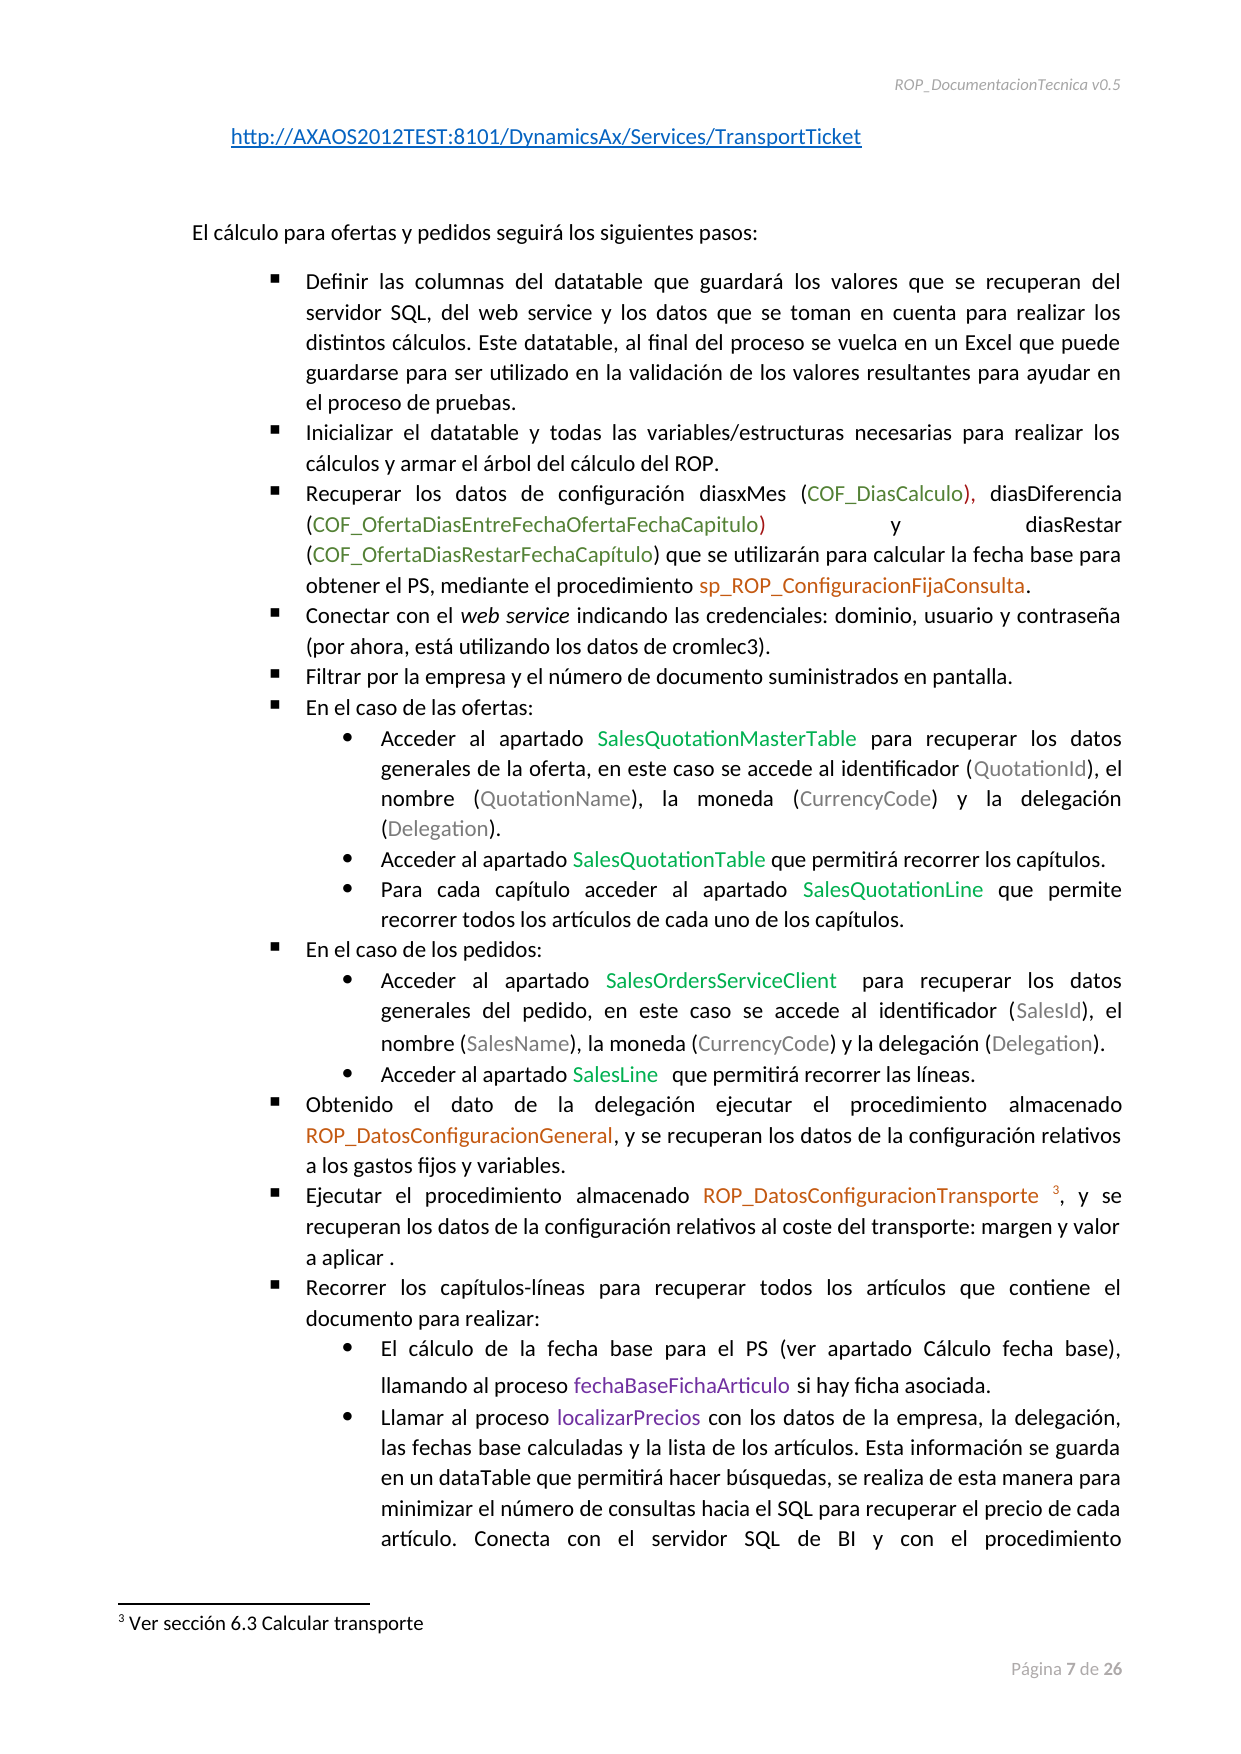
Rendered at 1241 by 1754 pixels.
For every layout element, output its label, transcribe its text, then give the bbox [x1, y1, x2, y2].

list Acceder al apartado SalesQuotationMasterTable para recuperar los datos generales de la oferta, en este caso se accede al identificador (QuotationId), el nombre (QuotationName), la moneda (CurrencyCode) y la delegación (Delegation). [343, 724, 1122, 842]
list Filtrar por la empresa y el número de documento suministrados en pantalla. [268, 662, 1122, 691]
list Definir las columnas del datatable que guardará los valores que se recuperan del servidor SQL, del web service y los datos que se toman en cuenta para realizar los distintos cálculos. Este datatable, al final del proceso se vuelca en un Excel que puede guardarse para ser utilizado en la validación de los valores resultantes para ayudar en el proceso de pruebas. [268, 267, 1122, 416]
list Recorrer los capítulos-líneas para recuperar todos los artículos que contiene el documento para realizar: [268, 1273, 1122, 1332]
text El cálculo para ofertas y pedidos seguirá los siguientes pasos: [192, 218, 1122, 246]
list Obtenido el dato de la delegación ejecutar el procedimiento almacenado ROP_DatosConfiguracionGeneral, y se recuperan los datos de la configuración relativos a los gastos fijos y variables. [268, 1090, 1122, 1179]
list Acceder al apartado SalesOrdersServiceClient para recuperar los datos generales del pedido, en este caso se accede al identificador (SalesId), el nombre (SalesName), la moneda (CurrencyCode) y la delegación (Delegation). [343, 966, 1122, 1057]
list Ejecutar el procedimiento almacenado ROP_DatosConfiguracionTransporte , y se recuperan los datos de la configuración relativos al coste del transporte: margen y valor a aplicar . [268, 1182, 1122, 1271]
list Para cada capítulo acceder al apartado SalesQuotationLine que permite recorrer todos los artículos de cada uno de los capítulos. [343, 875, 1122, 933]
list Conectar con el web service indicando las credenciales: dominio, usuario y contraseña (por ahora, está utilizando los datos de cromlec3). [268, 601, 1122, 660]
list Acceder al apartado SalesQuotationTable que permitirá recorrer los capítulos. [343, 845, 1122, 873]
list Inicializar el datatable y todas las variables/estructuras necesarias para realizar los cálculos y armar el árbol del cálculo del ROP. [268, 418, 1122, 477]
list En el caso de los pedidos: [268, 935, 1122, 964]
list Recuperar los datos de configuración diasxMes (COF_DiasCalculo), diasDiferencia (COF_OfertaDiasEntreFechaOfertaFechaCapitulo) y diasRestar (COF_OfertaDiasRestarFechaCapítulo) que se utilizarán para calcular la fecha base para obtener el PS, mediante el procedimiento sp_ROP_ConfiguracionFijaConsulta. [268, 479, 1122, 599]
text http://AXAOS2012TEST:8101/DynamicsAx/Services/TransportTicket [231, 122, 1122, 150]
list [343, 1403, 1122, 1552]
list El cálculo de la fecha base para el PS (ver apartado Cálculo fecha base), llamando al proceso fechaBaseFichaArticulo si hay ficha asociada. [343, 1334, 1122, 1400]
list En el caso de las ofertas: [268, 693, 1122, 722]
list Acceder al apartado SalesLine que permitirá recorrer las líneas. [343, 1060, 1122, 1088]
